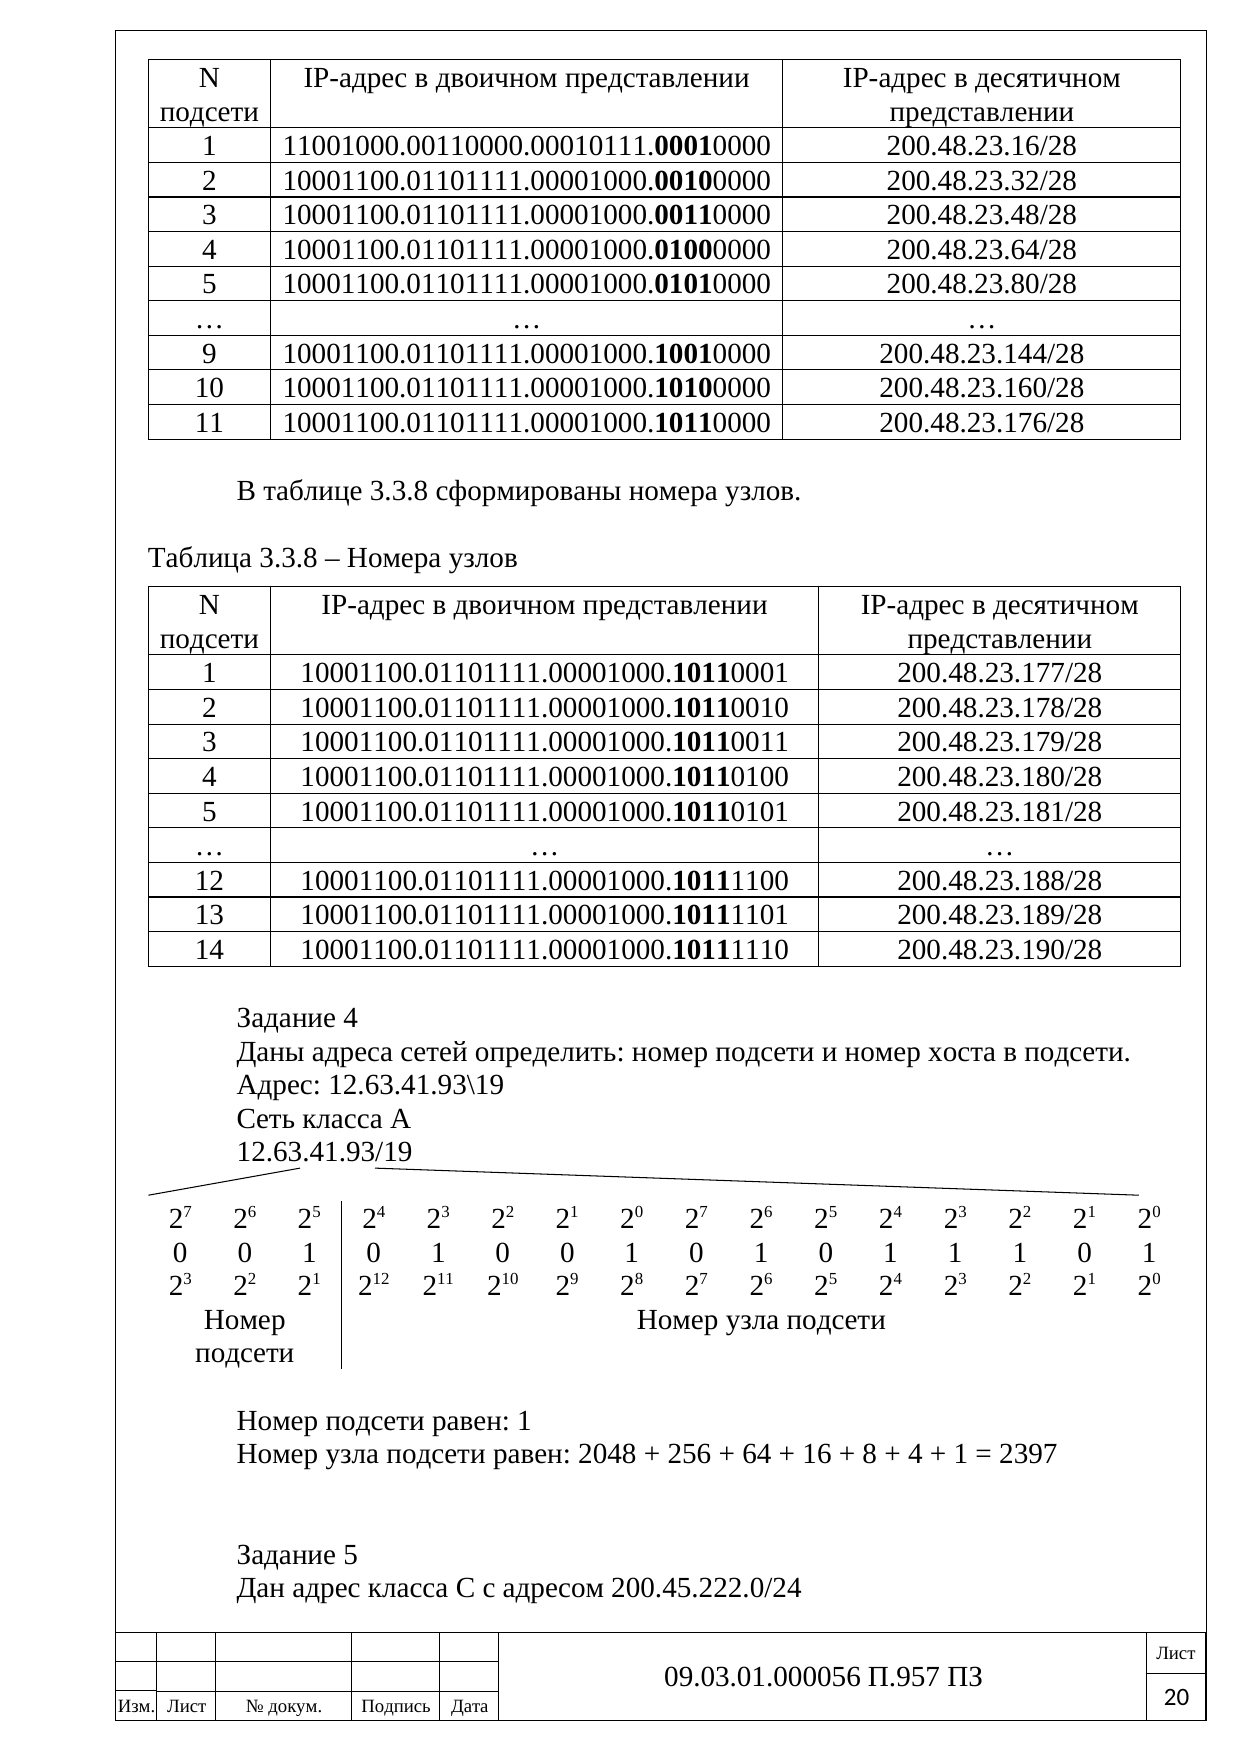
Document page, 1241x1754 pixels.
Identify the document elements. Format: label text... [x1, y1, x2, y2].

table_cell 200.48.23.188/28 [819, 863, 1180, 896]
table_cell 1 [987, 1235, 1052, 1268]
table_cell 1 [149, 655, 270, 689]
table_cell 1 [406, 1235, 470, 1268]
table_cell 9 [149, 336, 270, 369]
table_cell 27 [664, 1269, 728, 1302]
table_cell 10001100.01101111.00001000.00110000 [271, 198, 782, 231]
text Сеть класса A [148, 1101, 1181, 1134]
table_cell 3 [149, 198, 270, 231]
table_header IP-адрес в двоичном представлении [271, 60, 782, 127]
table_cell 22 [212, 1269, 277, 1302]
table_cell 29 [535, 1269, 599, 1302]
text Номер узла подсети равен: 2048 + 256 + 64 + 16 + 8 + 4 + 1 = 2397 [148, 1436, 1181, 1470]
table_cell 200.48.23.16/28 [783, 128, 1180, 162]
table_cell 12 [149, 863, 270, 896]
table_cell 11 [149, 405, 270, 438]
table_cell 200.48.23.178/28 [819, 690, 1180, 723]
table_cell 10001100.01101111.00001000.10110100 [271, 759, 818, 793]
table_cell 4 [149, 232, 270, 266]
table_cell 10001100.01101111.00001000.00100000 [271, 163, 782, 196]
table_cell 10001100.01101111.00001000.01010000 [271, 267, 782, 300]
table_header 20 [1117, 1201, 1181, 1235]
table_cell 10001100.01101111.00001000.10110001 [271, 655, 818, 689]
table_cell 1 [1117, 1235, 1181, 1268]
table_cell 200.48.23.32/28 [783, 163, 1180, 196]
text Адрес: 12.63.41.93\19 [148, 1067, 1181, 1101]
table_cell 200.48.23.189/28 [819, 898, 1180, 931]
table_cell 10001100.01101111.00001000.10100000 [271, 370, 782, 404]
table_header 24 [858, 1201, 923, 1235]
table_cell … [271, 301, 782, 335]
table_cell Номер подсети [148, 1302, 341, 1369]
table_cell 200.48.23.179/28 [819, 725, 1180, 758]
table_cell 10001100.01101111.00001000.10111100 [271, 863, 818, 896]
table_cell 200.48.23.181/28 [819, 794, 1180, 827]
text Номер подсети равен: 1 [148, 1403, 1181, 1436]
table_cell 200.48.23.144/28 [783, 336, 1180, 369]
table_cell 5 [149, 267, 270, 300]
table_header 21 [1052, 1201, 1117, 1235]
table_header 27 [664, 1201, 728, 1235]
table_cell 11001000.00110000.00010111.00010000 [271, 128, 782, 162]
table_cell 200.48.23.48/28 [783, 198, 1180, 231]
table_header 22 [470, 1201, 535, 1235]
table_cell 1 [277, 1235, 341, 1268]
table_cell 200.48.23.80/28 [783, 267, 1180, 300]
table_cell 0 [470, 1235, 535, 1268]
table_cell 10001100.01101111.00001000.10110000 [271, 405, 782, 438]
table_cell … [819, 828, 1180, 862]
table_header IP-адрес в двоичном представлении [271, 587, 818, 654]
table_cell … [149, 828, 270, 862]
table_cell 0 [535, 1235, 599, 1268]
table_cell 200.48.23.160/28 [783, 370, 1180, 404]
table_header 20 [599, 1201, 664, 1235]
table_cell 200.48.23.176/28 [783, 405, 1180, 438]
table_cell 1 [149, 128, 270, 162]
table_header N подсети [149, 587, 270, 654]
table_header 22 [987, 1201, 1052, 1235]
table_cell 5 [149, 794, 270, 827]
text Даны адреса сетей определить: номер подсети и номер хоста в подсети. [148, 1034, 1181, 1067]
table_cell 200.48.23.180/28 [819, 759, 1180, 793]
table_cell … [271, 828, 818, 862]
text 12.63.41.93/19 [148, 1134, 1181, 1168]
table_cell 14 [149, 932, 270, 966]
table_cell 0 [148, 1235, 212, 1268]
table_cell 10001100.01101111.00001000.10111110 [271, 932, 818, 966]
text В таблице 3.3.8 сформированы номера узлов. [148, 473, 1181, 507]
table_header 26 [729, 1201, 793, 1235]
table_header 23 [923, 1201, 987, 1235]
table_cell 1 [729, 1235, 793, 1268]
table_cell 200.48.23.190/28 [819, 932, 1180, 966]
table_cell 200.48.23.177/28 [819, 655, 1180, 689]
text Таблица 3.3.8 – Номера узлов [148, 540, 1181, 574]
table_header IP-адрес в десятичном представлении [819, 587, 1180, 654]
table_cell 26 [729, 1269, 793, 1302]
table_cell 2 [149, 690, 270, 723]
table_header IP-адрес в десятичном представлении [783, 60, 1180, 127]
table_cell 23 [148, 1269, 212, 1302]
table_cell 10001100.01101111.00001000.10110010 [271, 690, 818, 723]
table_cell 10001100.01101111.00001000.01000000 [271, 232, 782, 266]
table_cell 2 [149, 163, 270, 196]
table_cell 10 [149, 370, 270, 404]
text Задание 5 [148, 1537, 1181, 1570]
table_header 25 [277, 1201, 341, 1235]
text Задание 4 [148, 1000, 1181, 1034]
table_header 26 [212, 1201, 277, 1235]
table_cell 0 [793, 1235, 858, 1268]
table_cell Номер узла подсети [342, 1302, 1181, 1369]
table_header 21 [535, 1201, 599, 1235]
table_header 25 [793, 1201, 858, 1235]
table_cell 211 [406, 1269, 470, 1302]
table_cell 1 [923, 1235, 987, 1268]
table_cell 210 [470, 1269, 535, 1302]
table_cell 10001100.01101111.00001000.10010000 [271, 336, 782, 369]
table_cell 212 [342, 1269, 406, 1302]
table_cell 200.48.23.64/28 [783, 232, 1180, 266]
table_header N подсети [149, 60, 270, 127]
table_cell … [783, 301, 1180, 335]
table_cell 22 [987, 1269, 1052, 1302]
table_header 23 [406, 1201, 470, 1235]
table_cell 10001100.01101111.00001000.10111101 [271, 898, 818, 931]
table_cell 28 [599, 1269, 664, 1302]
table_cell … [149, 301, 270, 335]
table_cell 20 [1117, 1269, 1181, 1302]
table_cell 10001100.01101111.00001000.10110011 [271, 725, 818, 758]
table_cell 23 [923, 1269, 987, 1302]
table_cell 1 [858, 1235, 923, 1268]
table_cell 21 [1052, 1269, 1117, 1302]
table_header 24 [342, 1201, 406, 1235]
table_cell 0 [342, 1235, 406, 1268]
table_cell 4 [149, 759, 270, 793]
table_cell 1 [599, 1235, 664, 1268]
table_cell 0 [1052, 1235, 1117, 1268]
table_cell 0 [664, 1235, 728, 1268]
table_cell 10001100.01101111.00001000.10110101 [271, 794, 818, 827]
table_cell 25 [793, 1269, 858, 1302]
table_cell 24 [858, 1269, 923, 1302]
table_cell 0 [212, 1235, 277, 1268]
table_cell 13 [149, 898, 270, 931]
table_cell 3 [149, 725, 270, 758]
text Дан адрес класса C с адресом 200.45.222.0/24 [148, 1570, 1181, 1604]
table_header 27 [148, 1201, 212, 1235]
table_cell 21 [277, 1269, 341, 1302]
